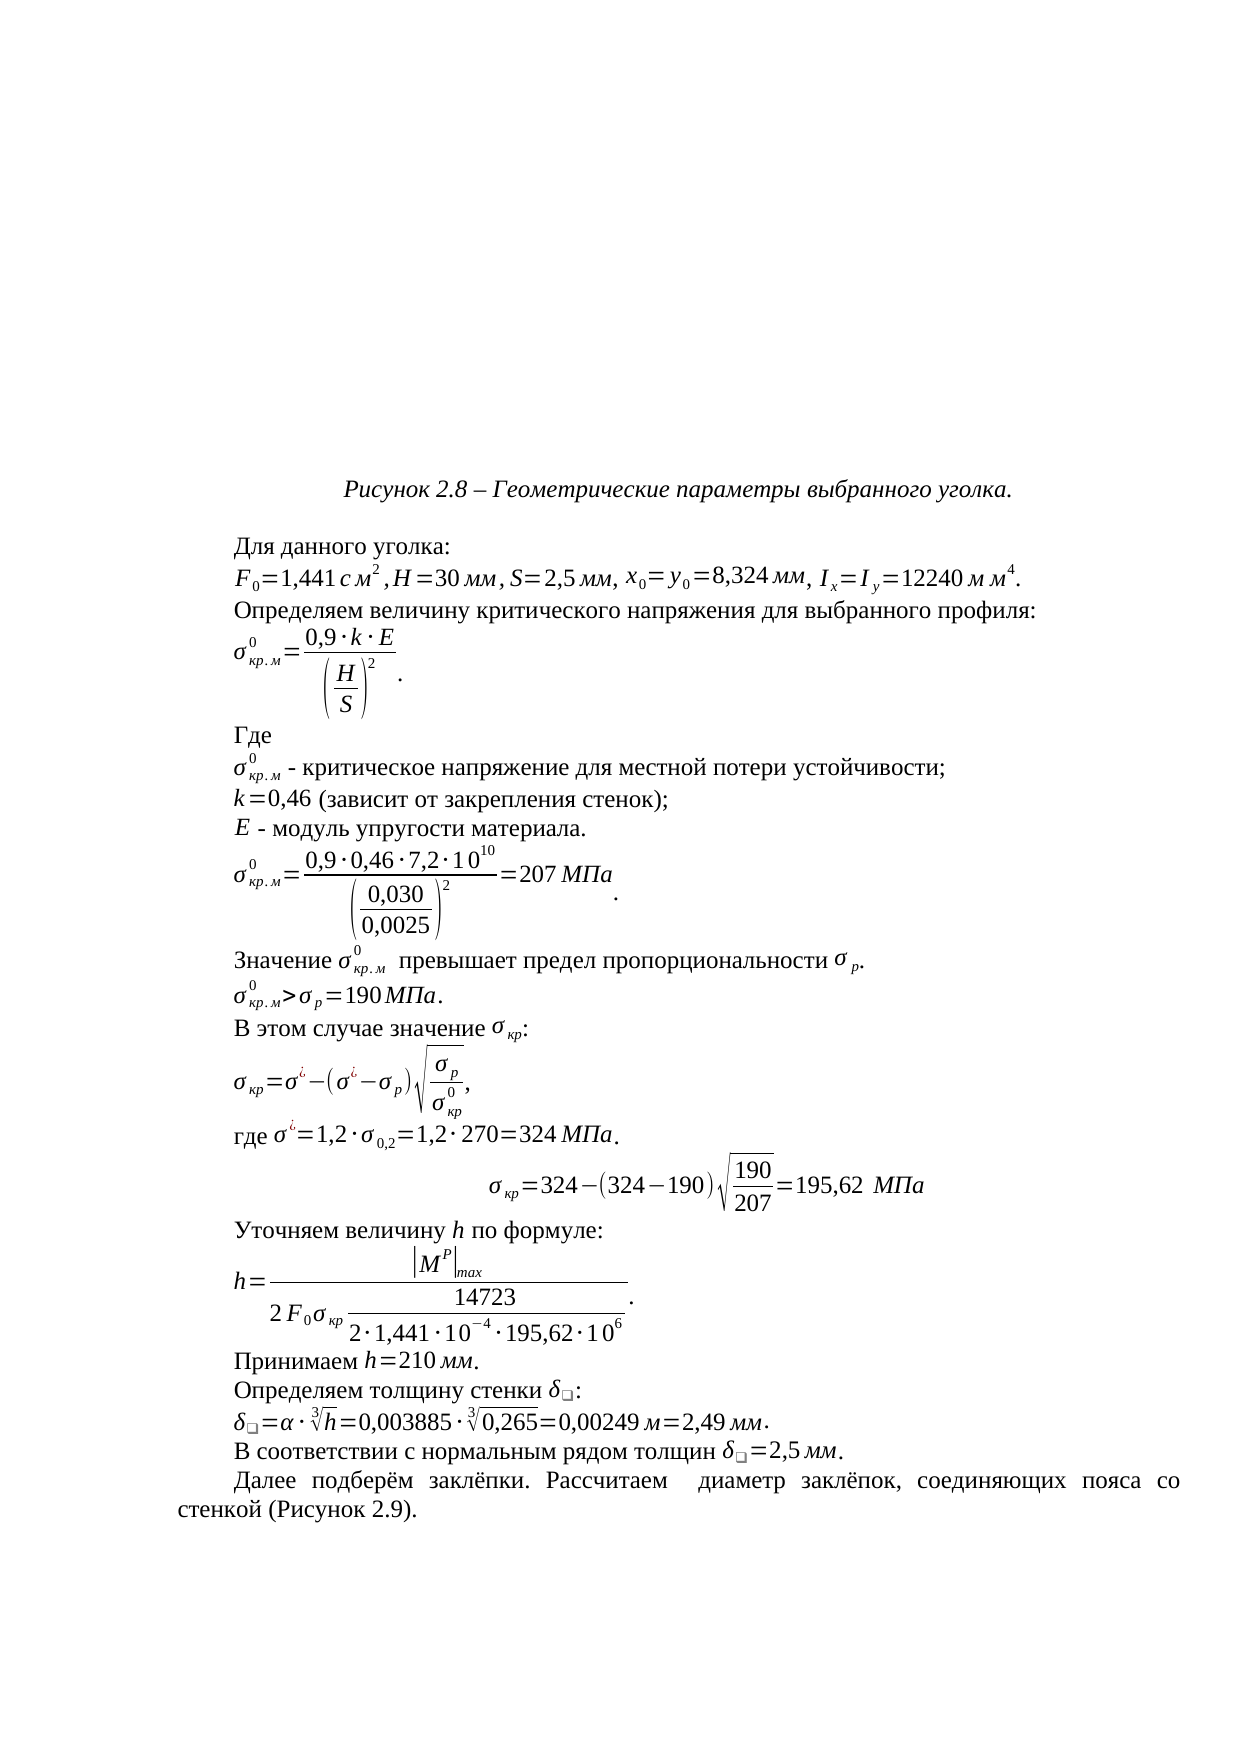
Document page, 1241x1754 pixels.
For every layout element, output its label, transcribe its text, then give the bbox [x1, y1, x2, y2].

text Где [177, 720, 1181, 749]
text Значение превышает предел пропорциональности . [177, 942, 1181, 977]
text - критическое напряжение для местной потери устойчивости; [177, 749, 1181, 784]
text – Геометрические параметры выбранного уголка. [177, 474, 1181, 502]
text Определяем толщину стенки : [177, 1375, 1181, 1404]
text . [177, 1244, 1181, 1346]
text В этом случае значение : [177, 1012, 1181, 1043]
text Определяем величину критического напряжения для выбранного профиля: [177, 595, 1181, 624]
text Далее подберём заклёпки. Рассчитаем диаметр заклёпок, соединяющих пояса со стенкой (Рисунок 2.9). [177, 1465, 1181, 1522]
text Для данного уголка: [177, 531, 1181, 560]
text . [177, 842, 1181, 942]
text . [177, 624, 1181, 720]
text Уточняем величину по формуле: [177, 1216, 1181, 1244]
text где . [177, 1119, 1181, 1152]
text . [177, 1404, 1181, 1436]
text Принимаем . [177, 1346, 1181, 1375]
text , , . [177, 560, 1181, 595]
text (зависит от закрепления стенок); [177, 784, 1181, 813]
text , [177, 1043, 1181, 1119]
text . [177, 977, 1181, 1012]
text - модуль упругости материала. [177, 813, 1181, 842]
text В соответствии с нормальным рядом толщин . [177, 1436, 1181, 1465]
